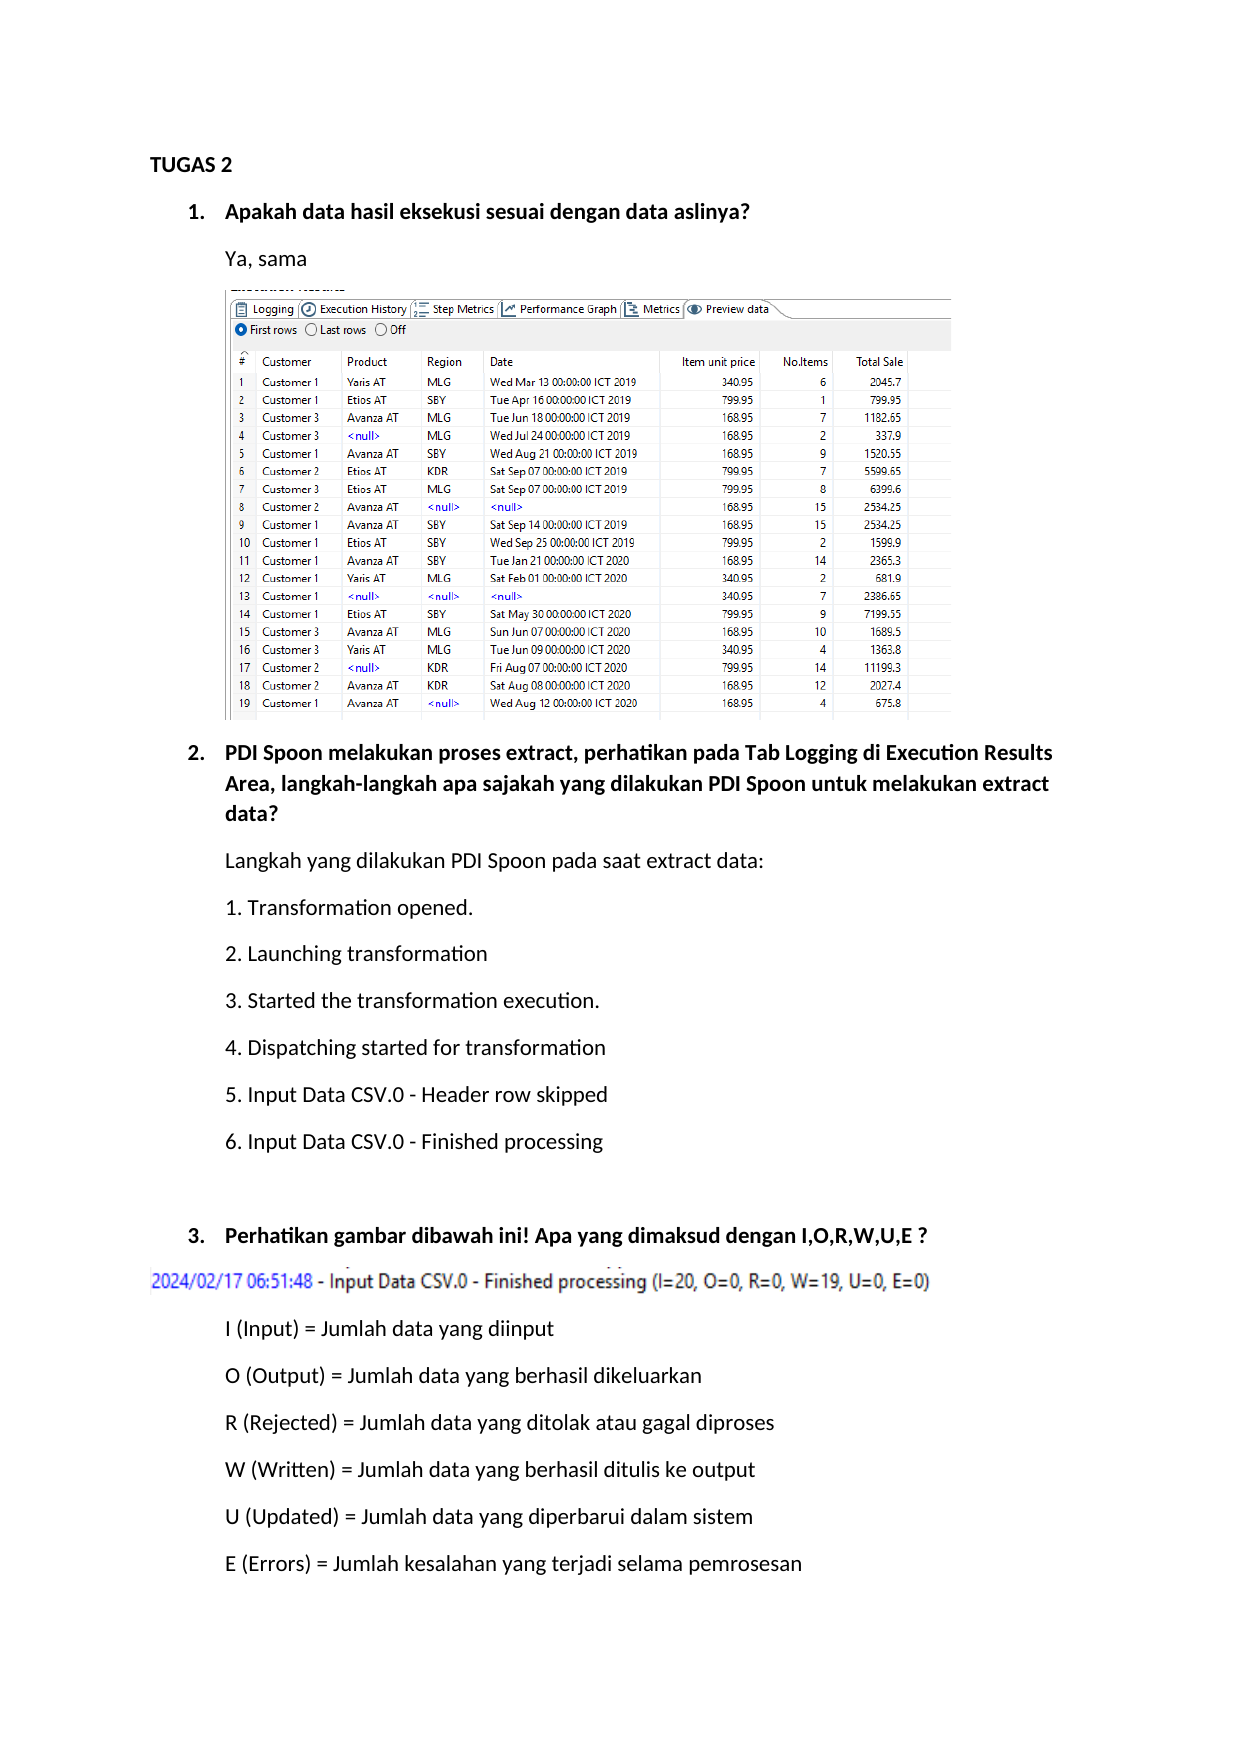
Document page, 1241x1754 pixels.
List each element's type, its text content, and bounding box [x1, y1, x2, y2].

text TUGAS 2 [150, 150, 1090, 178]
text E (Errors) = Jumlah kesalahan yang terjadi selama pemrosesan [225, 1549, 1090, 1577]
text 1. Transformation opened. [225, 893, 1090, 921]
text 3. Started the transformation execution. [225, 986, 1090, 1014]
text Langkah yang dilakukan PDI Spoon pada saat extract data: [225, 846, 1090, 874]
text W (Written) = Jumlah data yang berhasil ditulis ke output [225, 1455, 1090, 1483]
text Ya, sama [225, 244, 1090, 272]
list PDI Spoon melakukan proses extract, perhatikan pada Tab Logging di Execution Results Area, langkah-langkah apa sajakah yang dilakukan PDI Spoon untuk melakukan extract data? [187, 738, 1090, 827]
text 2. Launching transformation [225, 939, 1090, 968]
picture [150, 1267, 952, 1295]
text 5. Input Data CSV.0 - Header row skipped [225, 1080, 1090, 1108]
text 6. Input Data CSV.0 - Finished processing [225, 1127, 1090, 1155]
text R (Rejected) = Jumlah data yang ditolak atau gagal diproses [225, 1408, 1090, 1436]
text 4. Dispatching started for transformation [225, 1033, 1090, 1061]
list Perhatikan gambar dibawah ini! Apa yang dimaksud dengan I,O,R,W,U,E ? [187, 1221, 1090, 1249]
text O (Output) = Jumlah data yang berhasil dikeluarkan [225, 1361, 1090, 1389]
list Apakah data hasil eksekusi sesuai dengan data aslinya? [187, 197, 1090, 225]
picture [225, 290, 952, 720]
text I (Input) = Jumlah data yang diinput [150, 1314, 1090, 1343]
text U (Updated) = Jumlah data yang diperbarui dalam sistem [225, 1502, 1090, 1530]
